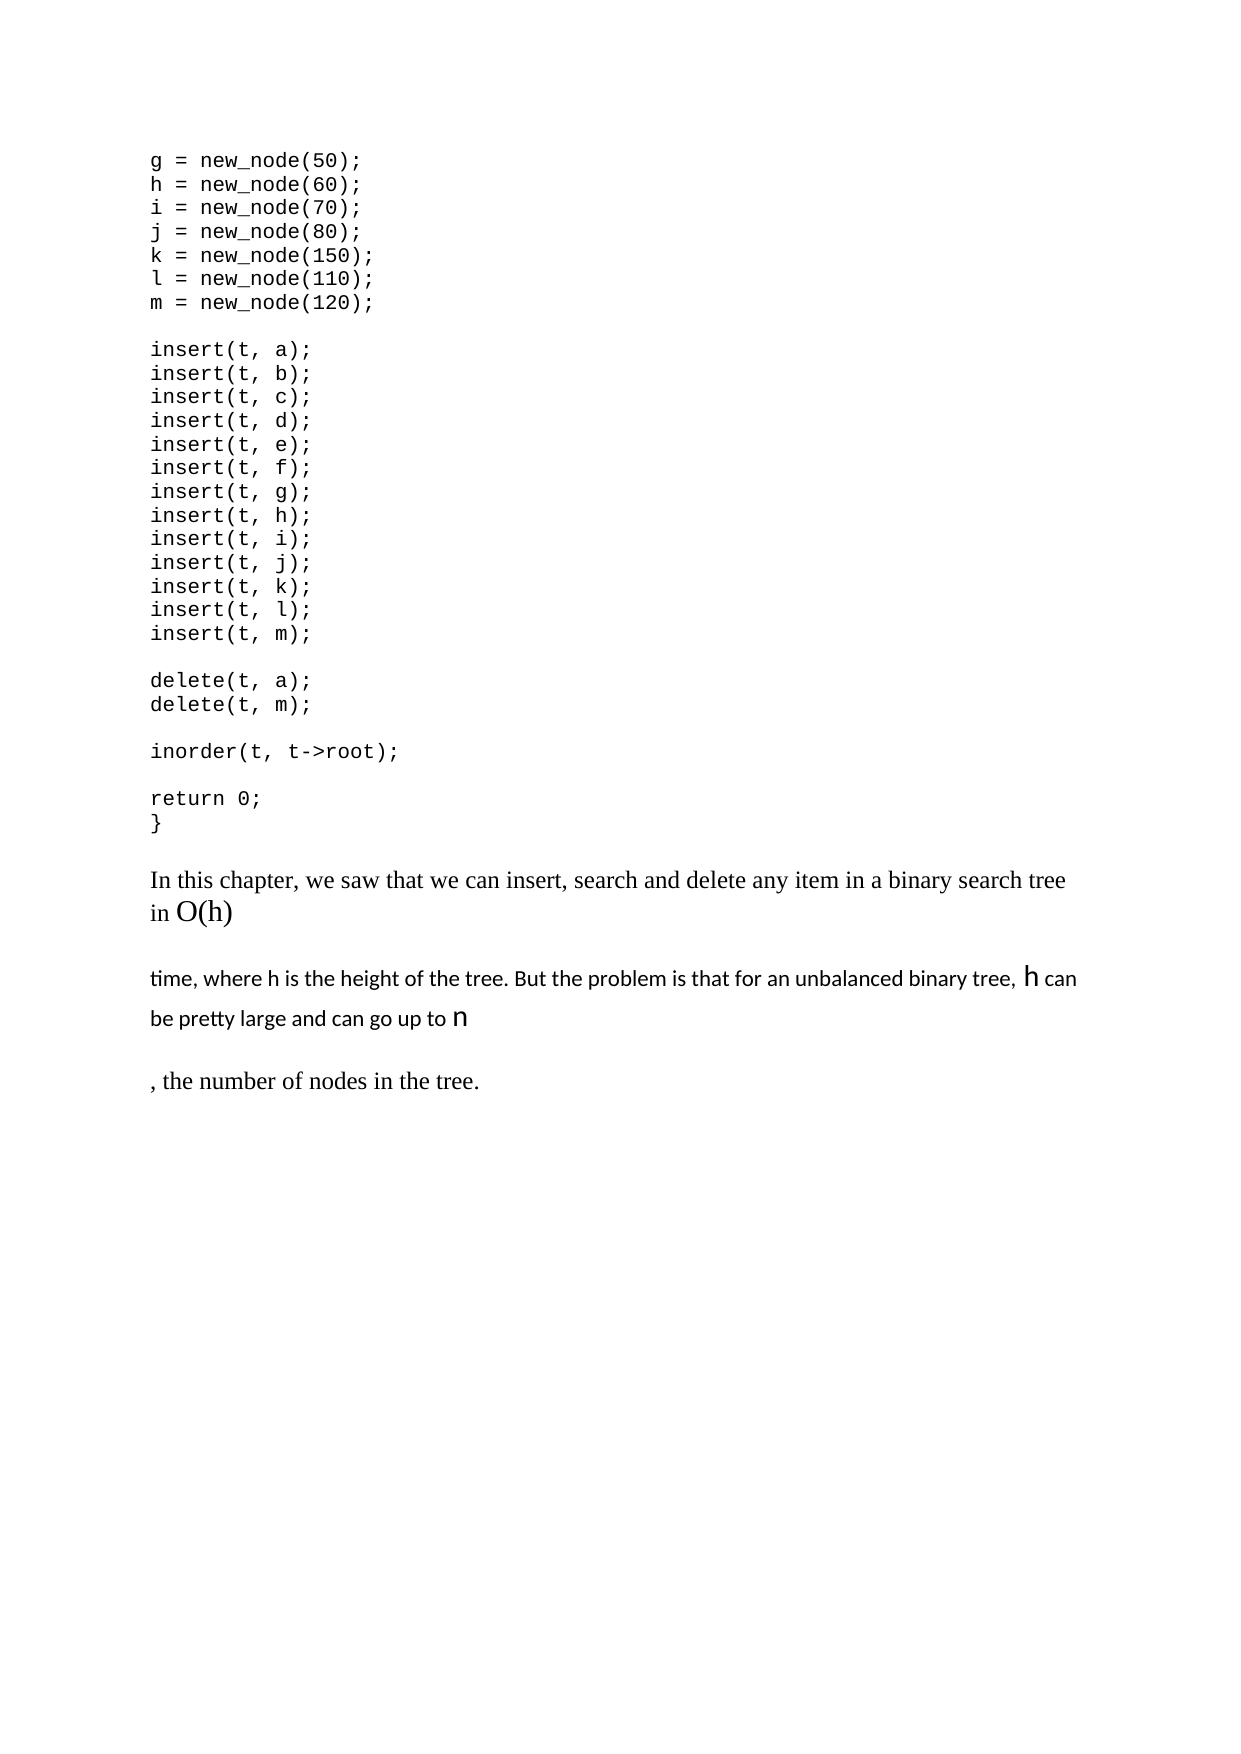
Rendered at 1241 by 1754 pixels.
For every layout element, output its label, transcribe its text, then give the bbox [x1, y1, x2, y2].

text insert(t, g); [150, 481, 1090, 505]
text i = new_node(70); [150, 197, 1090, 221]
text insert(t, d); [150, 410, 1090, 434]
text } [150, 812, 1090, 836]
text time, where h is the height of the tree. But the problem is that for an unbalanced binary tree, h can be pretty large and can go up to n [150, 957, 1090, 1034]
text insert(t, k); [150, 576, 1090, 599]
text insert(t, b); [150, 363, 1090, 386]
text insert(t, c); [150, 386, 1090, 410]
text return 0; [150, 788, 1090, 812]
text delete(t, m); [150, 694, 1090, 717]
text g = new_node(50); [150, 150, 1090, 174]
text j = new_node(80); [150, 221, 1090, 244]
text inorder(t, t->root); [150, 741, 1090, 765]
text insert(t, j); [150, 552, 1090, 576]
text , the number of nodes in the tree. [150, 1066, 1090, 1095]
text l = new_node(110); [150, 268, 1090, 292]
text h = new_node(60); [150, 174, 1090, 197]
text In this chapter, we saw that we can insert, search and delete any item in a binary search tree in O(h) [150, 865, 1090, 928]
text insert(t, i); [150, 528, 1090, 552]
text insert(t, h); [150, 505, 1090, 528]
text insert(t, e); [150, 434, 1090, 457]
text insert(t, l); [150, 599, 1090, 623]
text insert(t, a); [150, 339, 1090, 363]
text insert(t, m); [150, 623, 1090, 647]
text delete(t, a); [150, 670, 1090, 694]
text k = new_node(150); [150, 244, 1090, 268]
text insert(t, f); [150, 457, 1090, 481]
text m = new_node(120); [150, 292, 1090, 316]
